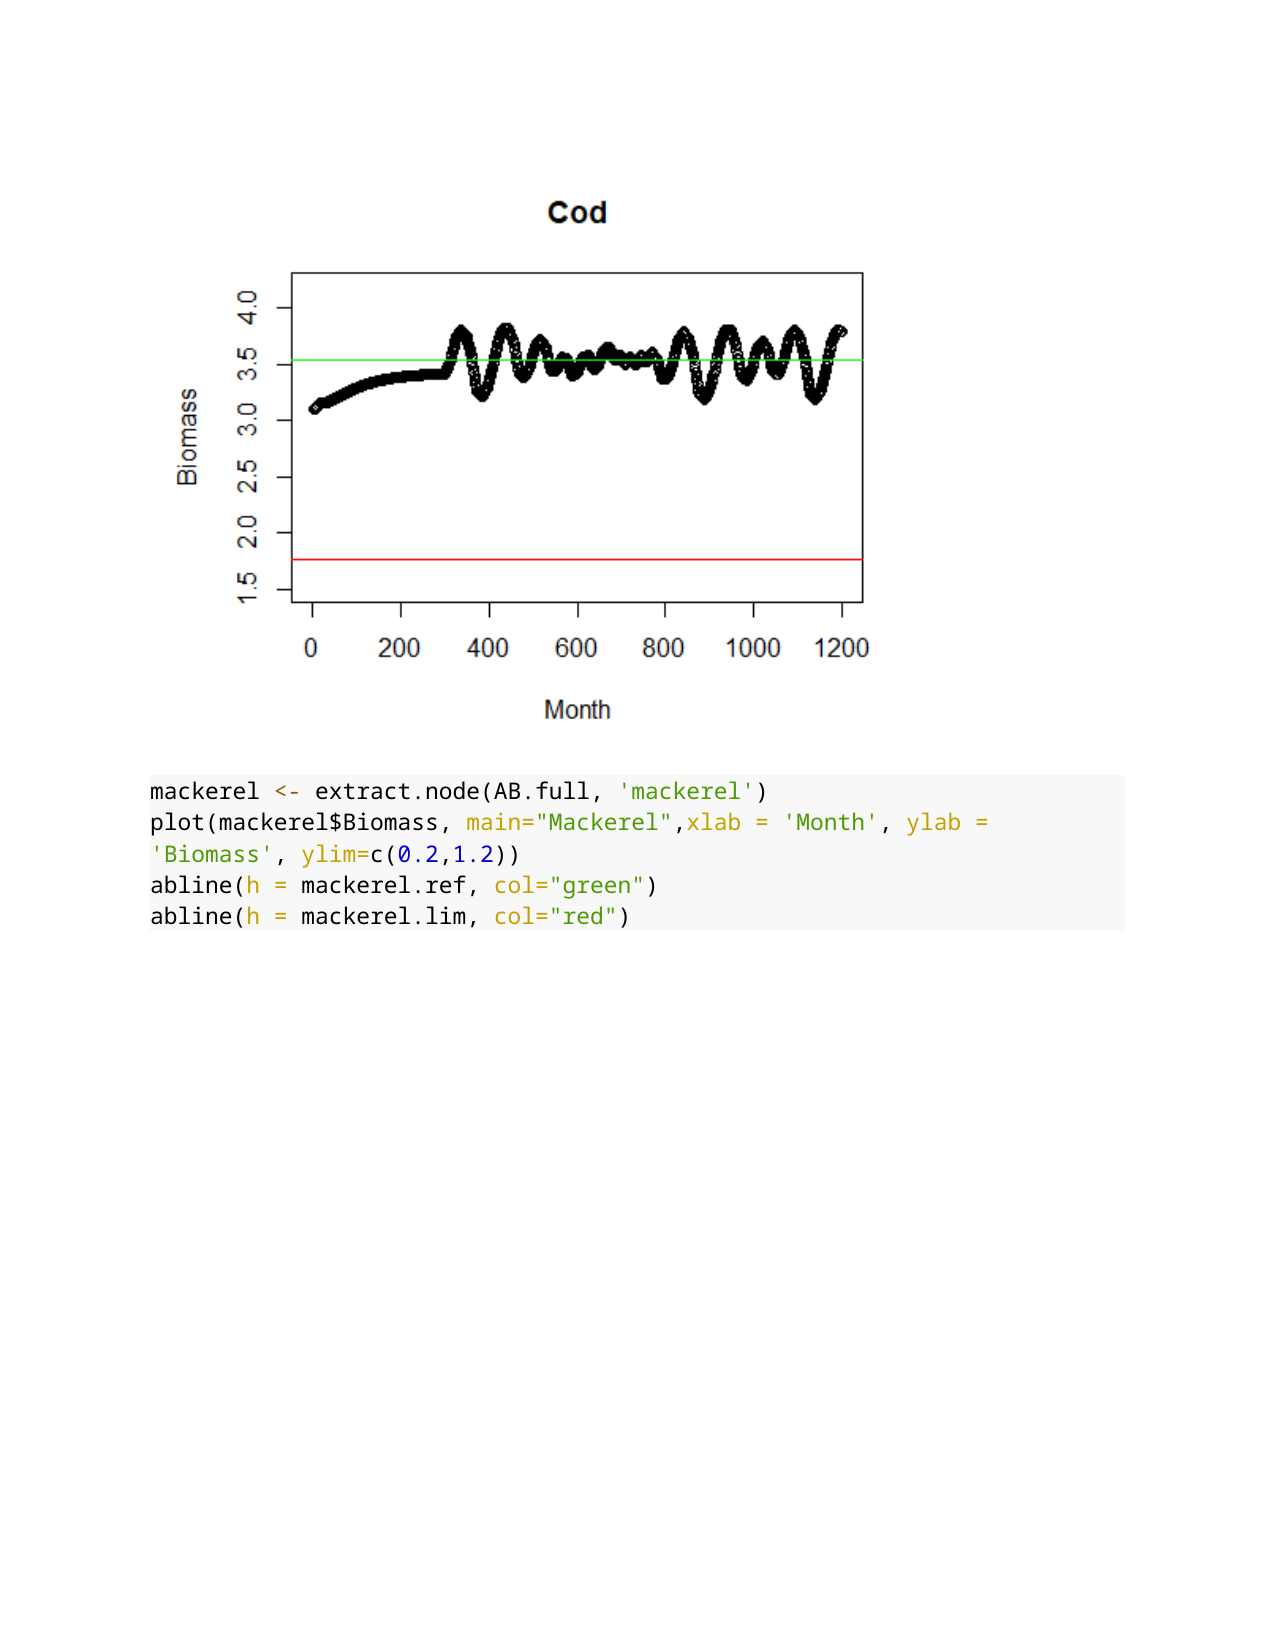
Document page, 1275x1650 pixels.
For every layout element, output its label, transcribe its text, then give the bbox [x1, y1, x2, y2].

text mackerel <- extract.node(AB.full, 'mackerel') plot(mackerel$Biomass, main="Mackerel",xlab = 'Month', ylab = 'Biomass', ylim=c(0.2,1.2)) abline(h = mackerel.ref, col="green") abline(h = mackerel.lim, col="red") [521, 775, 1125, 931]
picture [168, 150, 927, 757]
